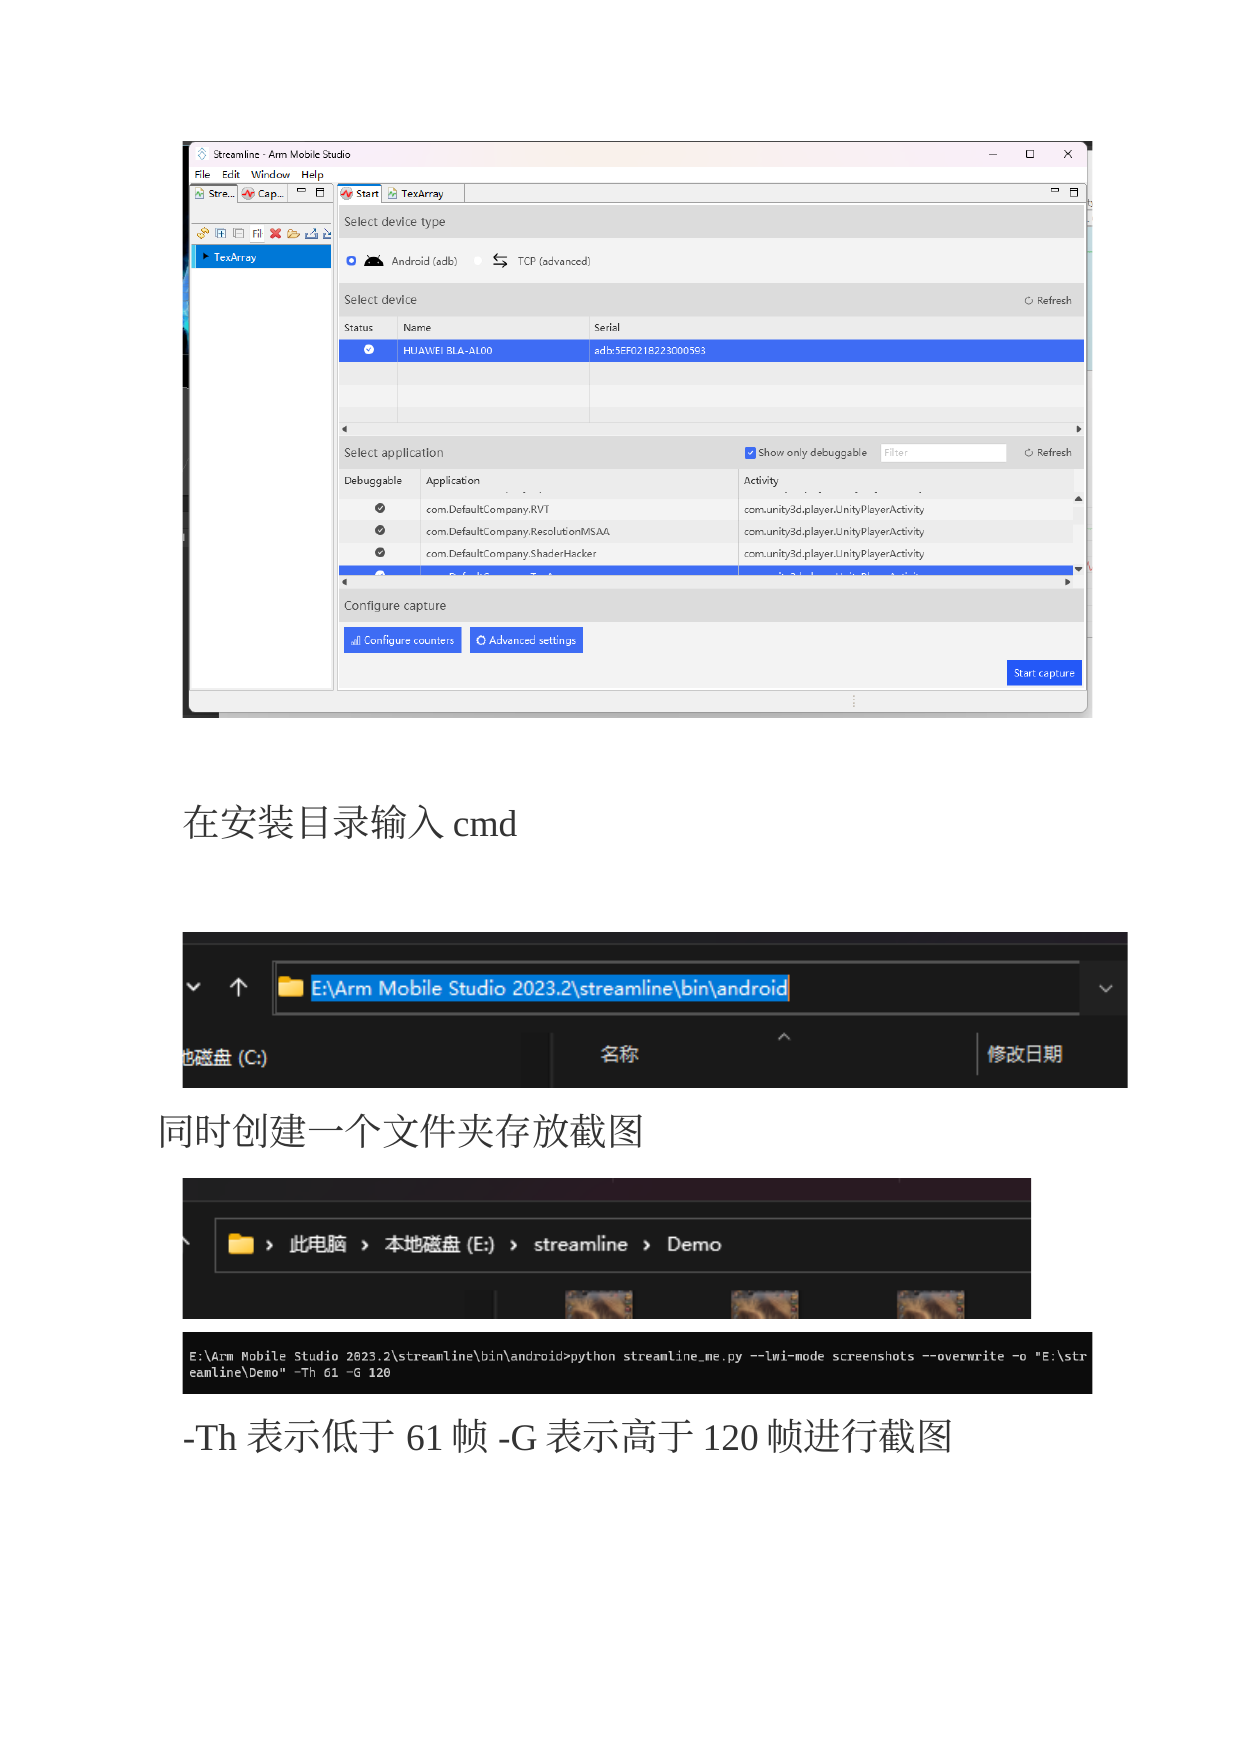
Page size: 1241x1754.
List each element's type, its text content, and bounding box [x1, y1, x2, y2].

picture [182, 1178, 1032, 1319]
text -Th 表示低于 61帧 -G表示高于120帧进行截图 [183, 1407, 1093, 1461]
text 在安装目录输入cmd [183, 793, 1093, 847]
picture [182, 141, 1093, 718]
picture [182, 932, 1128, 1088]
text 同时创建一个文件夹存放截图 [148, 1102, 1093, 1156]
picture [182, 1332, 1093, 1394]
